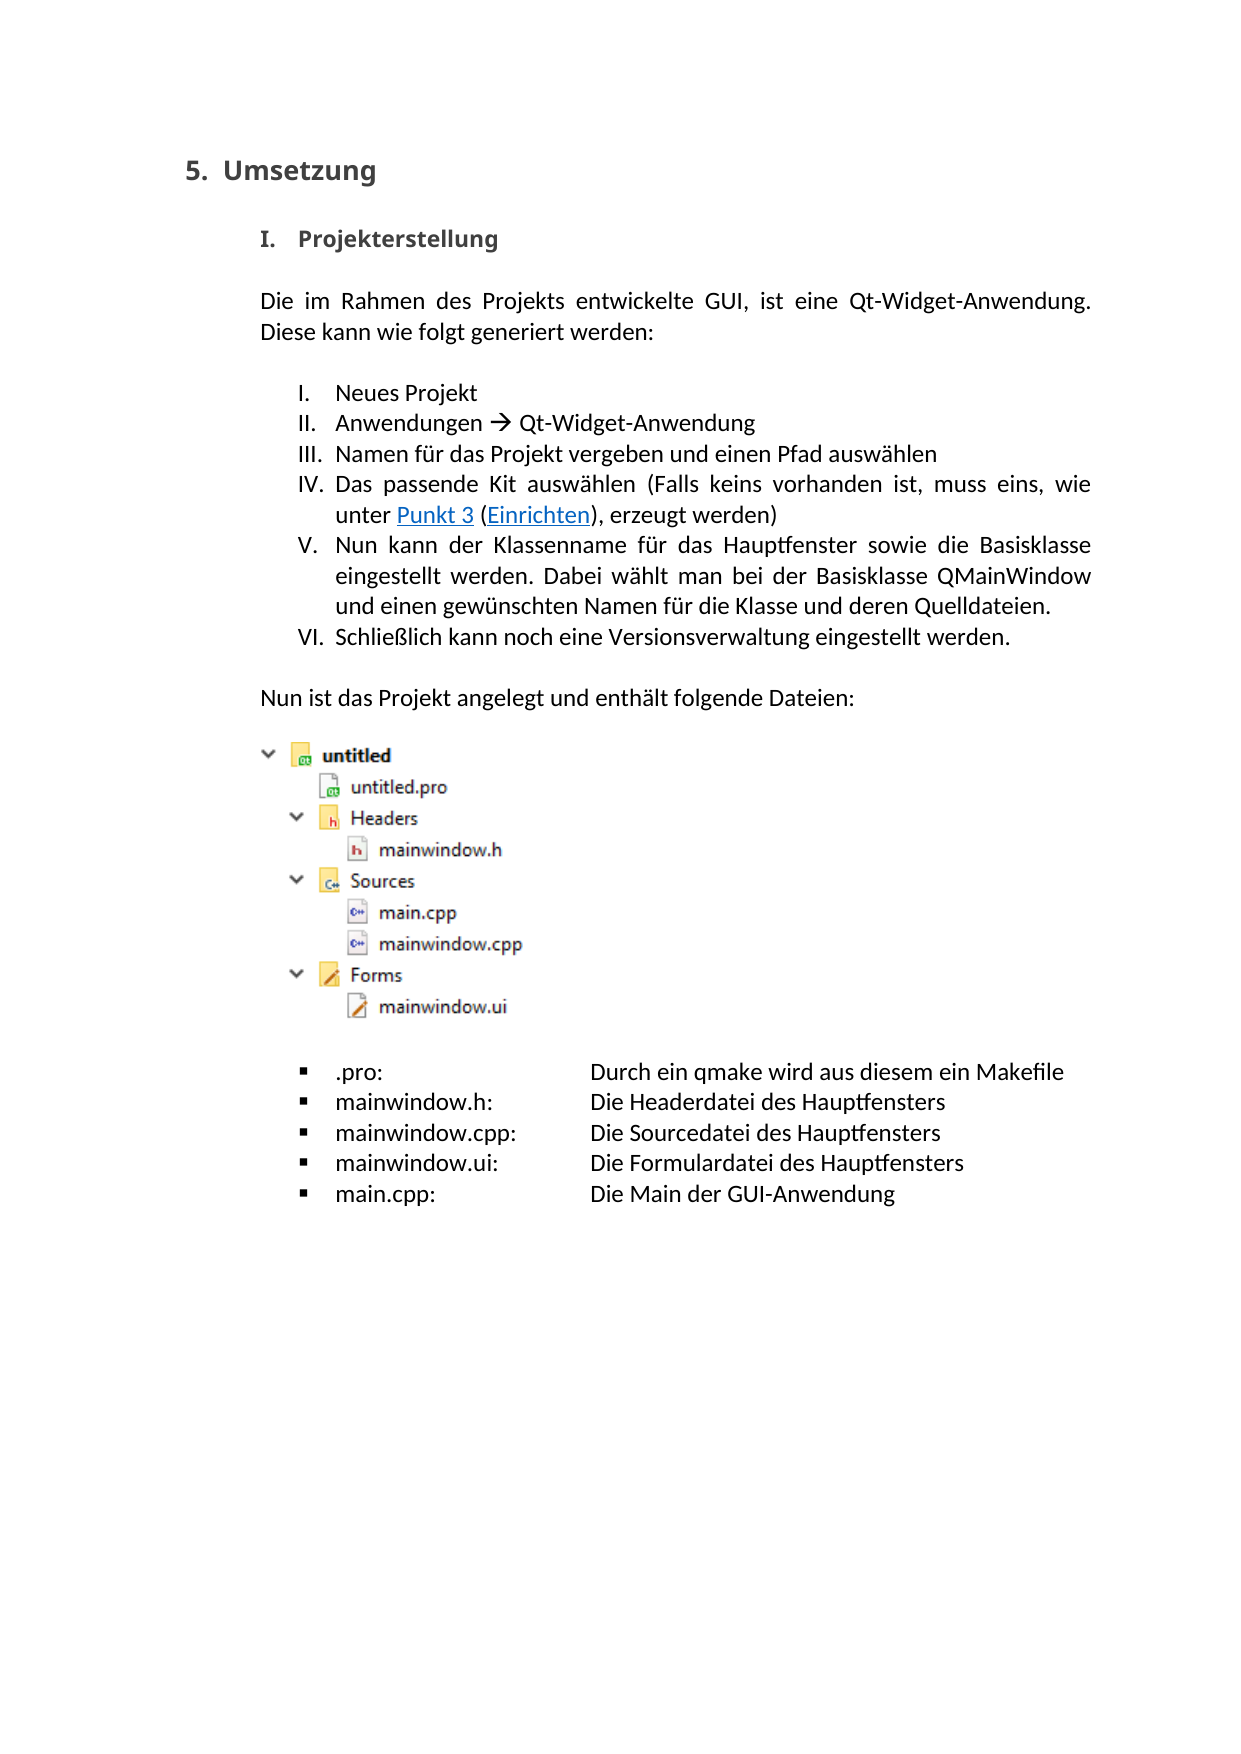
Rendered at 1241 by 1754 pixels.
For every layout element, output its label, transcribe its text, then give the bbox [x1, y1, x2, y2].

list .pro: Durch ein qmake wird aus diesem ein Makefile [298, 1056, 1093, 1086]
list Namen für das Projekt vergeben und einen Pfad auswählen [298, 438, 1093, 468]
subtitle Umsetzung [185, 152, 1093, 189]
picture [260, 742, 537, 1026]
list main.cpp: Die Main der GUI-Anwendung [298, 1178, 1093, 1208]
subtitle Projekterstellung [260, 223, 1093, 254]
list mainwindow.cpp: Die Sourcedatei des Hauptfensters [298, 1117, 1093, 1147]
list Nun kann der Klassenname für das Hauptfenster sowie die Basisklasse eingestellt werden. Dabei wählt man bei der Basisklasse QMainWindow und einen gewünschten Namen für die Klasse und deren Quelldateien. [298, 529, 1093, 621]
list mainwindow.h: Die Headerdatei des Hauptfensters [298, 1086, 1093, 1117]
list mainwindow.ui: Die Formulardatei des Hauptfensters [298, 1147, 1093, 1178]
list Schließlich kann noch eine Versionsverwaltung eingestellt werden. [298, 621, 1093, 651]
list Anwendungen Qt-Widget-Anwendung [298, 407, 1093, 438]
text Nun ist das Projekt angelegt und enthält folgende Dateien: [260, 682, 1093, 712]
list Das passende Kit auswählen (Falls keins vorhanden ist, muss eins, wie unter Punkt 3 (Einrichten), erzeugt werden) [298, 468, 1093, 529]
list Neues Projekt [298, 377, 1093, 407]
text Die im Rahmen des Projekts entwickelte GUI, ist eine Qt-Widget-Anwendung. Diese kann wie folgt generiert werden: [260, 285, 1093, 346]
